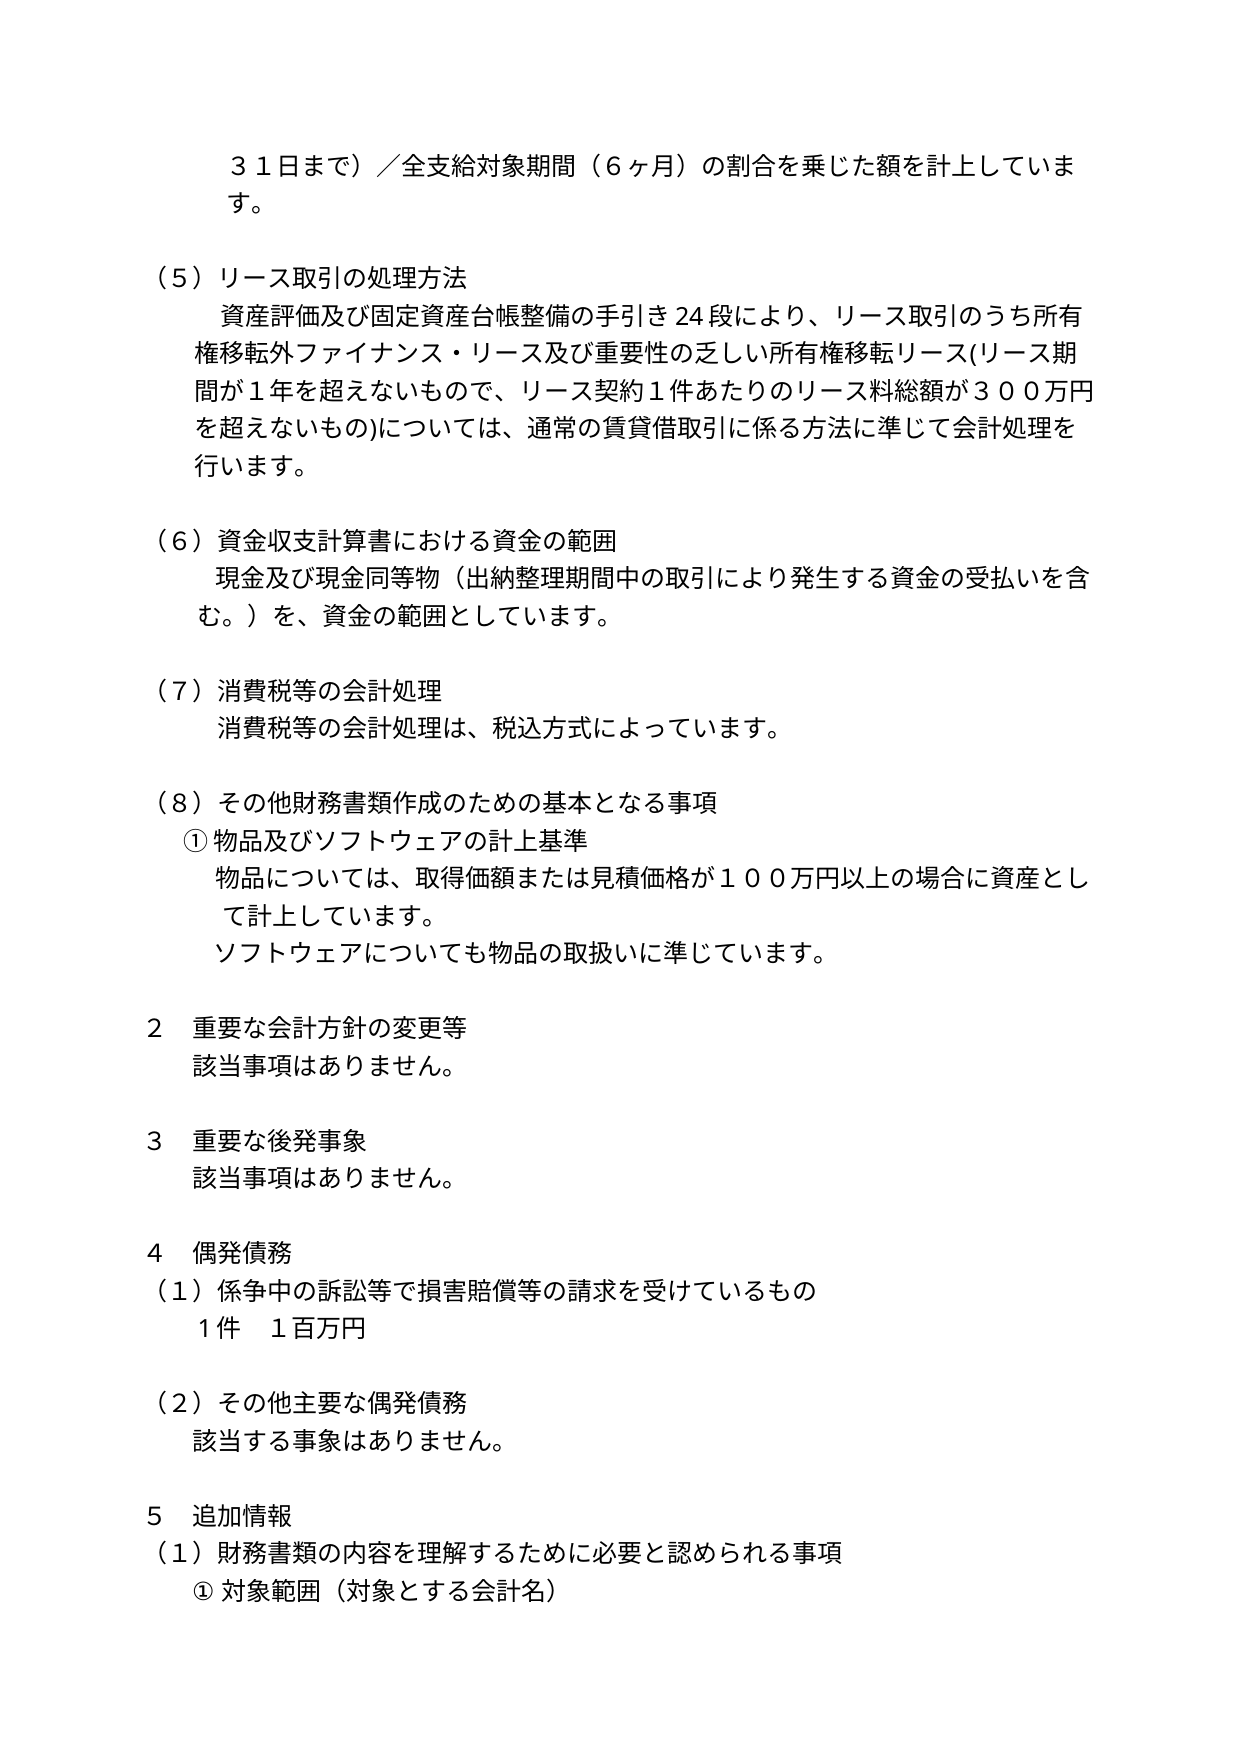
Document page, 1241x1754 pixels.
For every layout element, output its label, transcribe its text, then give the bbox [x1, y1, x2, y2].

text 1件 １百万円 [142, 1308, 1098, 1346]
text （７）消費税等の会計処理 [142, 671, 1098, 708]
text ５ 追加情報 [142, 1496, 1098, 1533]
text （１）係争中の訴訟等で損害賠償等の請求を受けているもの [142, 1271, 1098, 1308]
text ソフトウェアについても物品の取扱いに準じています。 [133, 933, 1098, 971]
text ４ 偶発債務 [142, 1233, 1098, 1271]
text 消費税等の会計処理は、税込方式によっています。 [142, 708, 1098, 746]
text （２）その他主要な偶発債務 [142, 1383, 1098, 1421]
text 資産評価及び固定資産台帳整備の手引き24段により、リース取引のうち所有権移転外ファイナンス・リース及び重要性の乏しい所有権移転リース(リース期間が１年を超えないもので、リース契約１件あたりのリース料総額が３００万円を超えないもの)については、通常の賃貸借取引に係る方法に準じて会計処理を行います。 [194, 296, 1098, 483]
text 該当事項はありません。 [142, 1046, 1098, 1083]
text （８）その他財務書類作成のための基本となる事項 [142, 783, 1098, 821]
text ３ 重要な後発事象 [142, 1121, 1098, 1158]
text 該当事項はありません。 [142, 1158, 1098, 1196]
text 物品については、取得価額または見積価格が１００万円以上の場合に資産として計上しています。 [134, 858, 1098, 933]
text （６）資金収支計算書における資金の範囲 [142, 521, 1098, 558]
text ① 対象範囲（対象とする会計名） [142, 1571, 1098, 1608]
text ２ 重要な会計方針の変更等 [142, 1008, 1098, 1046]
text ① 物品及びソフトウェアの計上基準 [133, 821, 1098, 858]
text （１）財務書類の内容を理解するために必要と認められる事項 [142, 1533, 1098, 1571]
text 該当する事象はありません。 [142, 1421, 1098, 1458]
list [223, 146, 1098, 221]
text （５）リース取引の処理方法 [142, 258, 1098, 296]
text 現金及び現金同等物（出納整理期間中の取引により発生する資金の受払いを含む。）を、資金の範囲としています。 [197, 558, 1098, 633]
